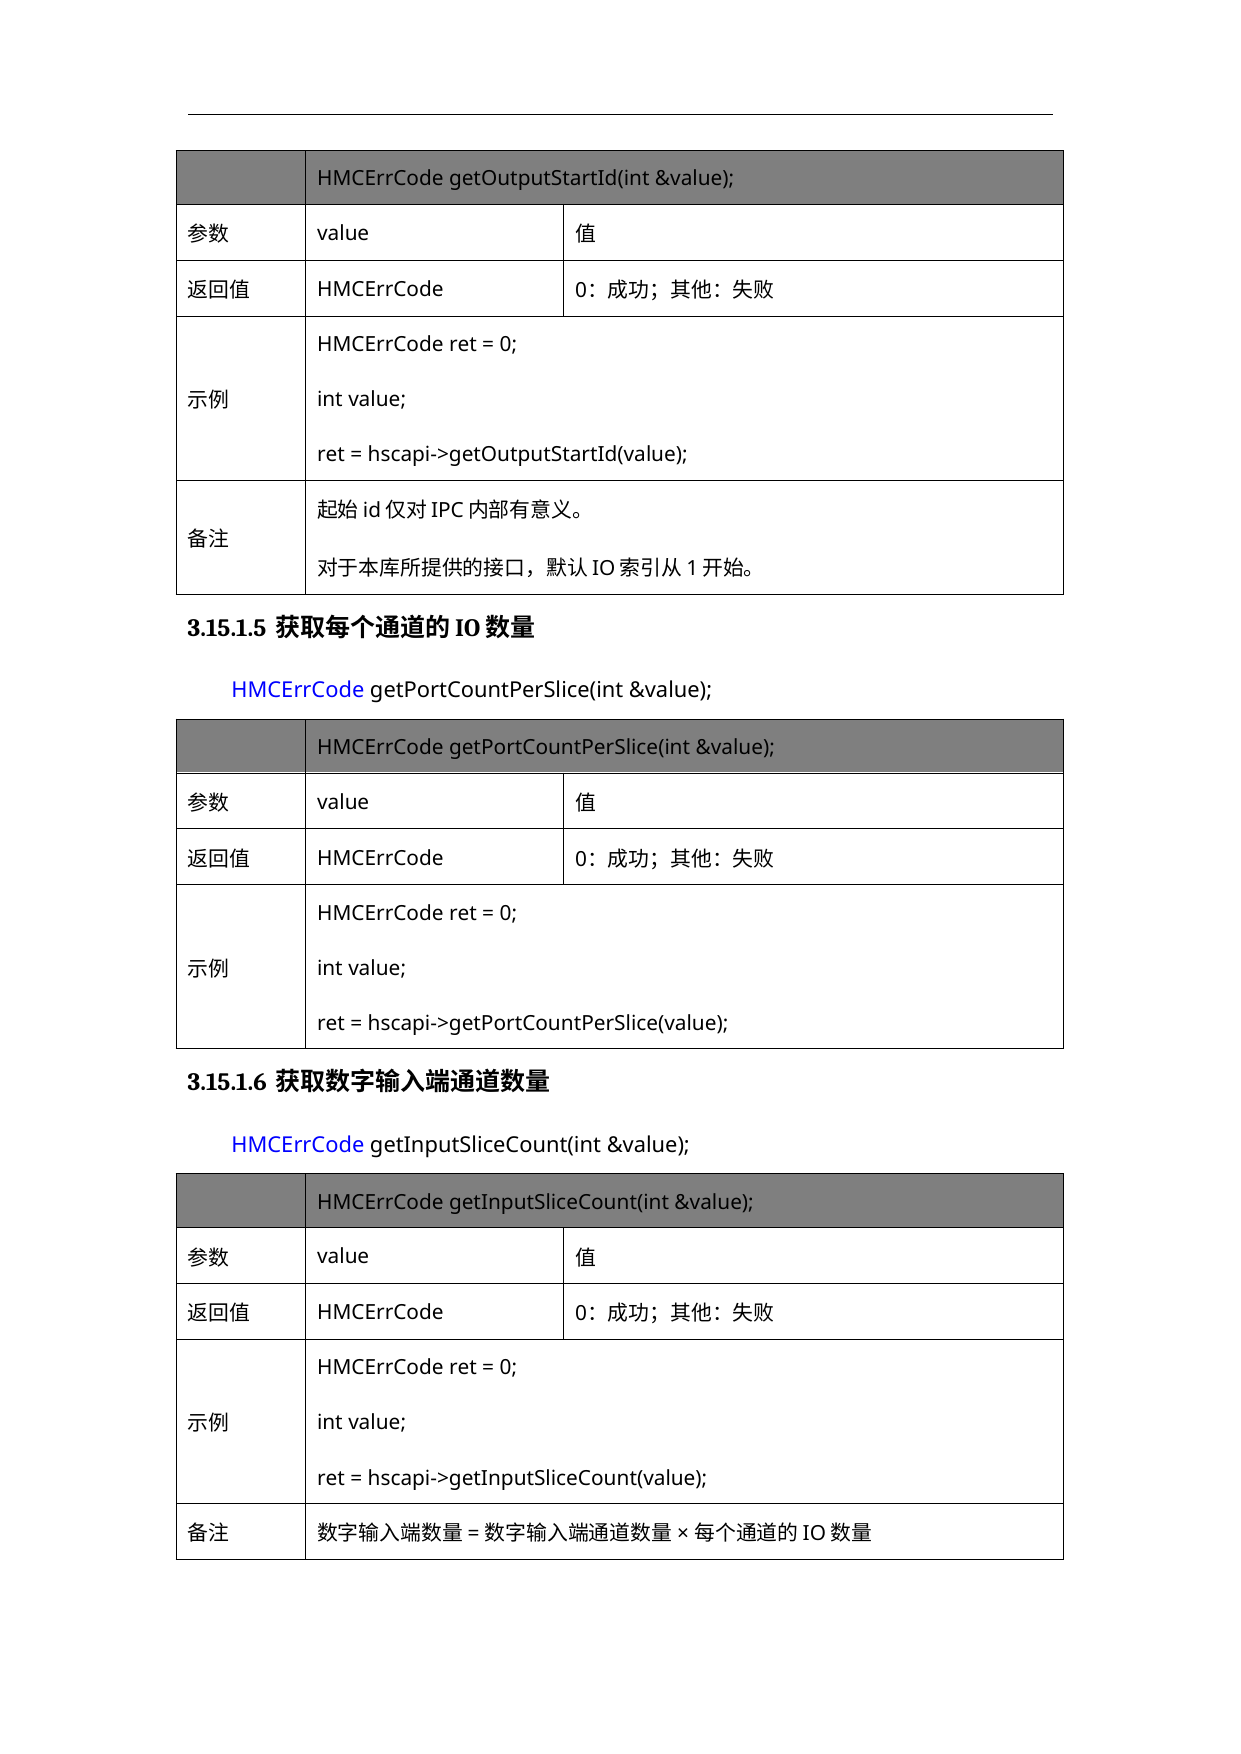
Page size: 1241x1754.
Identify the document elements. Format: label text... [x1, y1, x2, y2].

table_cell HMCErrCode ret = 0; int value; ret = hscapi->getOutputStartId(value); [306, 317, 1063, 480]
table_header [177, 151, 305, 204]
table_cell HMCErrCode ret = 0; int value; ret = hscapi->getInputSliceCount(value); [306, 1340, 1063, 1503]
table_cell HMCErrCode [306, 261, 563, 316]
table_cell 数字输入端数量 = 数字输入端通道数量 × 每个通道的IO数量 [306, 1504, 1063, 1559]
table_cell 参数 [177, 1228, 305, 1283]
table_cell 返回值 [177, 829, 305, 884]
table_cell HMCErrCode [306, 829, 563, 884]
table_cell 参数 [177, 205, 305, 260]
text HMCErrCode getPortCountPerSlice(int &value); [187, 674, 1053, 704]
table_cell value [306, 205, 563, 260]
table_cell 示例 [177, 1340, 305, 1503]
table_header HMCErrCode getInputSliceCount(int &value); [306, 1174, 1063, 1227]
table_cell 起始id仅对IPC内部有意义。 对于本库所提供的接口，默认IO索引从1开始。 [306, 481, 1063, 593]
table_header [177, 1174, 305, 1227]
table_cell value [306, 1228, 563, 1283]
table_cell 返回值 [177, 1284, 305, 1339]
table_cell 0：成功；其他：失败 [564, 1284, 1063, 1339]
table_cell 示例 [177, 317, 305, 480]
table_cell HMCErrCode [306, 1284, 563, 1339]
table_cell HMCErrCode ret = 0; int value; ret = hscapi->getPortCountPerSlice(value); [306, 885, 1063, 1048]
table_header HMCErrCode getPortCountPerSlice(int &value); [306, 720, 1063, 772]
table_cell 参数 [177, 774, 305, 828]
subtitle 获取数字输入端通道数量 [187, 1062, 1053, 1098]
table_cell value [306, 774, 563, 828]
table_header HMCErrCode getOutputStartId(int &value); [306, 151, 1063, 204]
table_cell 备注 [177, 1504, 305, 1559]
table_cell 0：成功；其他：失败 [564, 261, 1063, 316]
table_cell 返回值 [177, 261, 305, 316]
table_cell 示例 [177, 885, 305, 1048]
table_header [177, 720, 305, 772]
table_cell 备注 [177, 481, 305, 593]
subtitle 获取每个通道的IO数量 [187, 607, 1053, 643]
table_cell 值 [564, 205, 1063, 260]
table_cell 0：成功；其他：失败 [564, 829, 1063, 884]
table_cell 值 [564, 1228, 1063, 1283]
table_cell 值 [564, 774, 1063, 828]
text HMCErrCode getInputSliceCount(int &value); [187, 1129, 1053, 1158]
